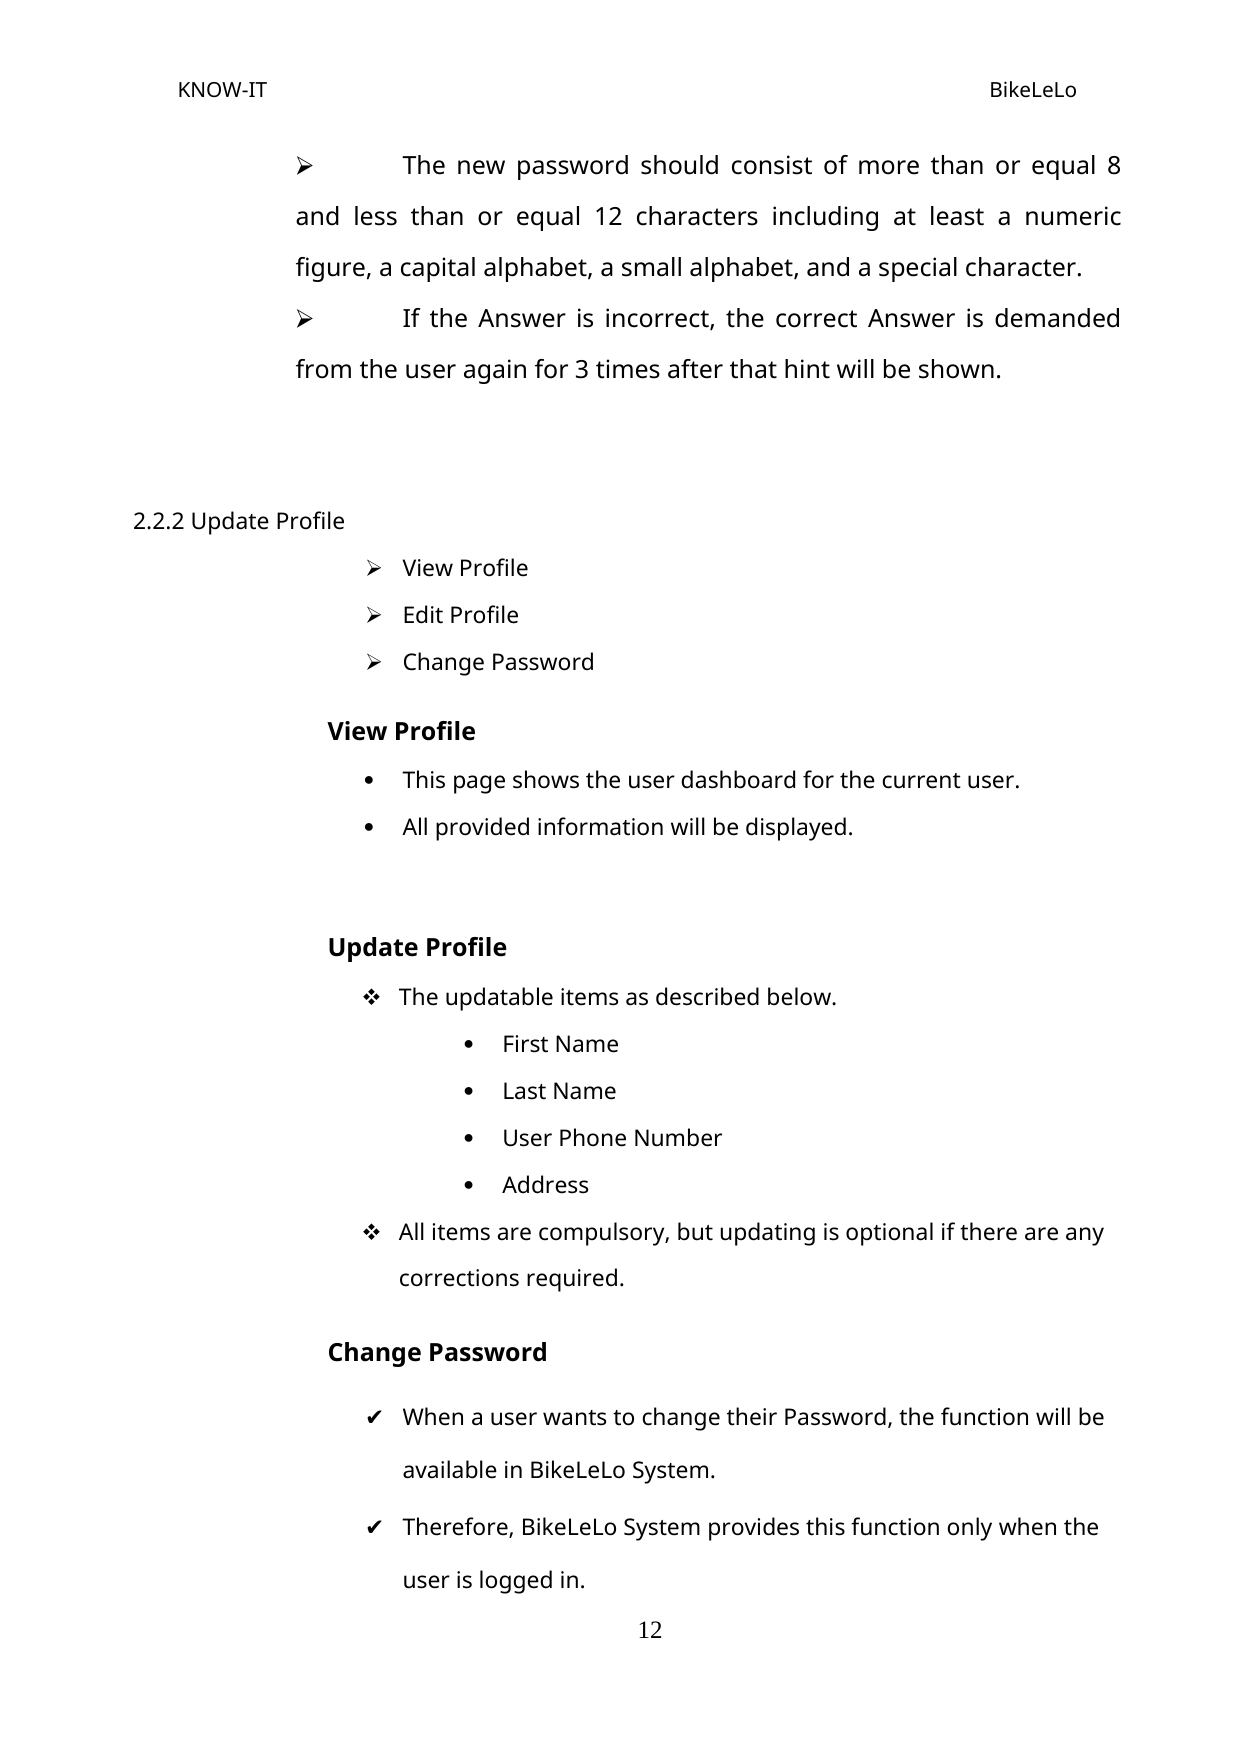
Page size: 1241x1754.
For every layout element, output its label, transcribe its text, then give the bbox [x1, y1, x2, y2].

list Address [464, 1168, 1122, 1200]
text ⮚ The new password should consist of more than or equal 8 and less than or equal 12 characters including at least a numeric figure, a capital alphabet, a small alphabet, and a special character. [295, 148, 1122, 284]
text View Profile [321, 713, 1122, 747]
list All provided information will be displayed. [365, 811, 1122, 842]
list This page shows the user dashboard for the current user. [365, 764, 1122, 796]
text ⮚ If the Answer is incorrect, the correct Answer is demanded from the user again for 3 times after that hint will be shown. [295, 301, 1122, 386]
list Edit Profile [365, 599, 1122, 630]
list View Profile [365, 552, 1122, 583]
subtitle Change Password [252, 1334, 1032, 1368]
list Change Password [365, 646, 1122, 677]
list When a user wants to change their Password, the function will be available in BikeLeLo System. [365, 1391, 1122, 1485]
list All items are compulsory, but updating is optional if there are any corrections required. [361, 1215, 1122, 1293]
list Last Name [464, 1075, 1122, 1106]
list First Name [464, 1028, 1122, 1059]
list User Phone Number [464, 1122, 1122, 1153]
list Therefore, BikeLeLo System provides this function only when the user is logged in. [365, 1501, 1122, 1595]
text 2.2.2 Update Profile [133, 505, 1122, 536]
list The updatable items as described below. [361, 981, 1122, 1012]
text Update Profile [252, 930, 1122, 964]
